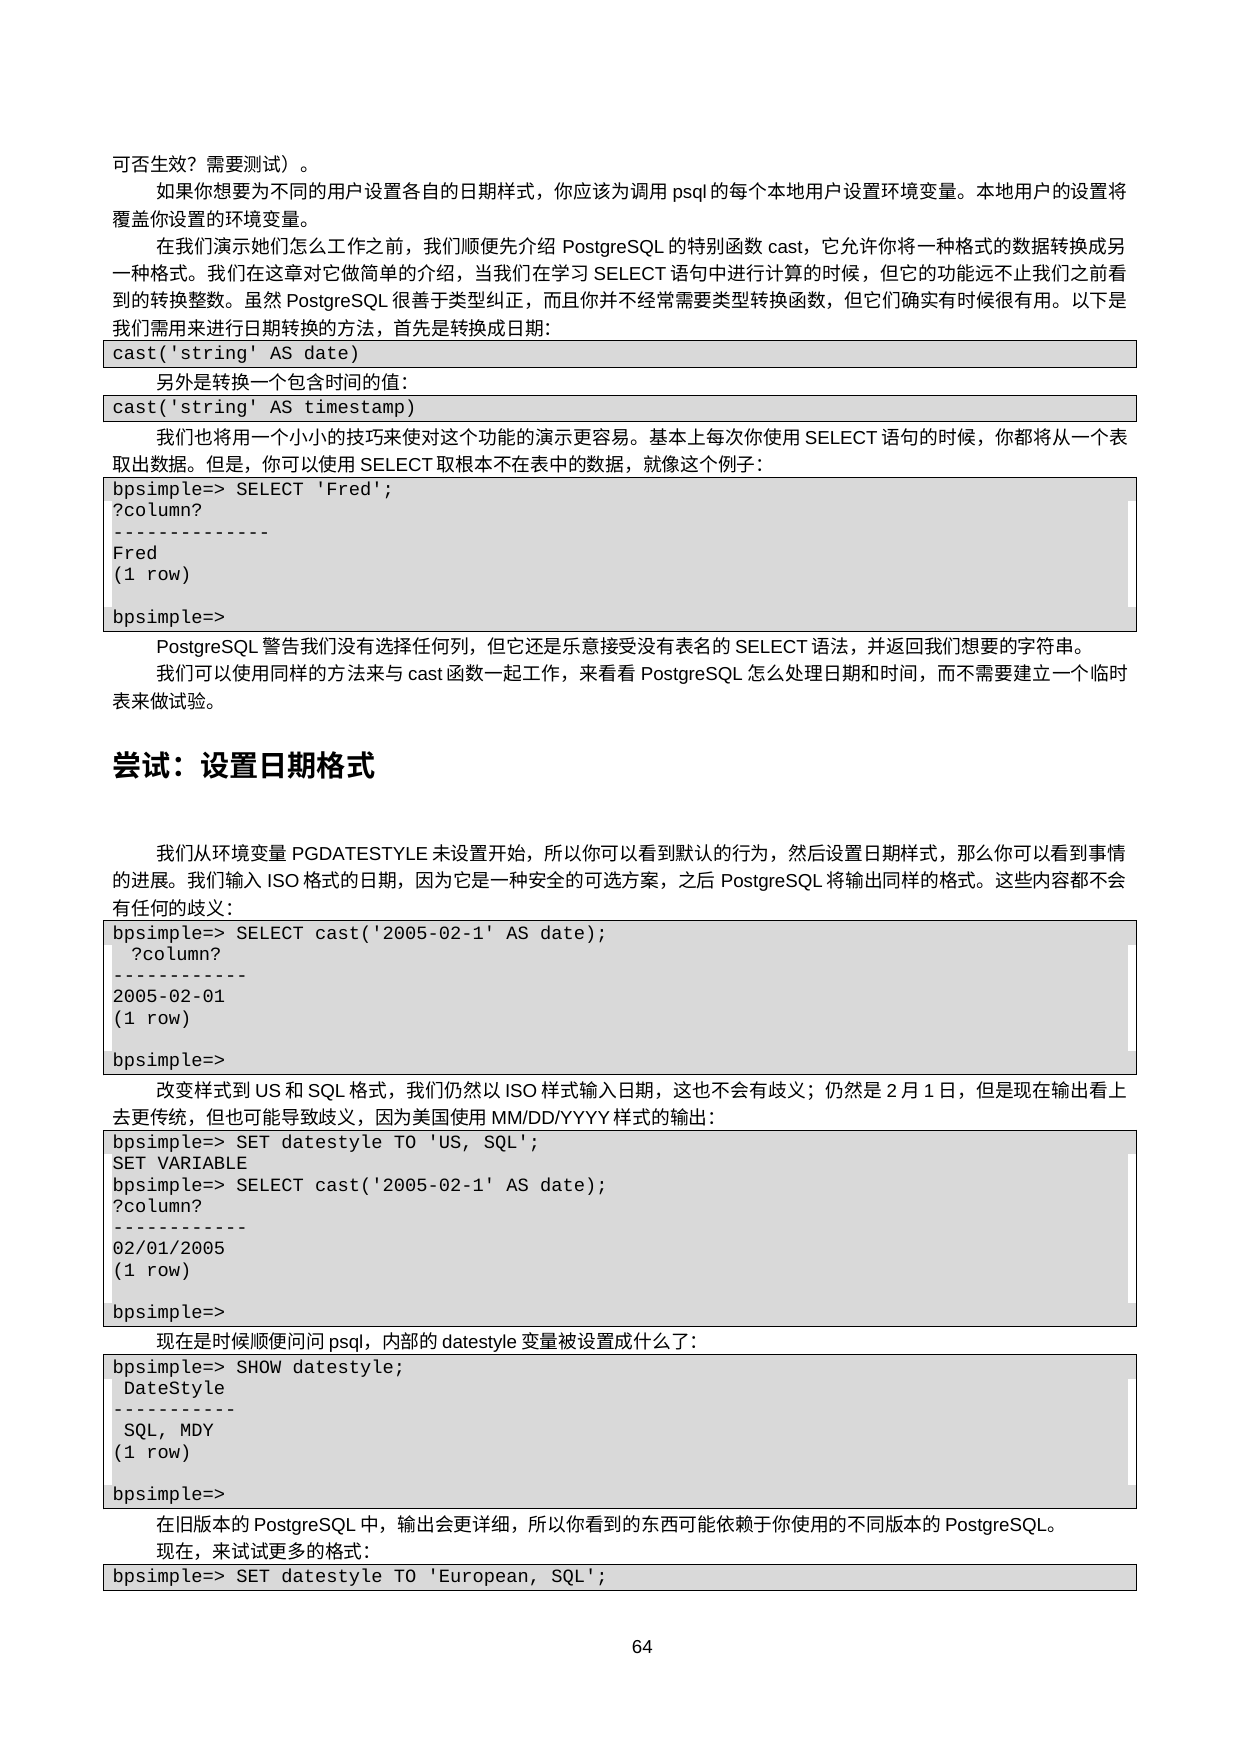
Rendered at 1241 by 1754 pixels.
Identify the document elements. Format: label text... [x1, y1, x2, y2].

text ----------- [112, 1400, 1128, 1421]
text SQL, MDY [112, 1421, 1128, 1442]
text bpsimple=> [104, 1482, 1136, 1508]
text 在我们演示她们怎么工作之前，我们顺便先介绍PostgreSQL的特别函数cast，它允许你将一种格式的数据转换成另一种格式。我们在这章对它做简单的介绍，当我们在学习SELECT语句中进行计算的时候，但它的功能远不止我们之前看到的转换整数。虽然PostgreSQL很善于类型纠正，而且你并不经常需要类型转换函数，但它们确实有时候很有用。以下是我们需用来进行日期转换的方法，首先是转换成日期： [112, 232, 1128, 340]
text bpsimple=> SET datestyle TO 'European, SQL'; [104, 1565, 1136, 1590]
text -------------- [112, 522, 1128, 544]
text cast('string' AS timestamp) [104, 396, 1136, 421]
text PostgreSQL警告我们没有选择任何列，但它还是乐意接受没有表名的SELECT语法，并返回我们想要的字符串。 [112, 632, 1128, 659]
text DateStyle [112, 1379, 1128, 1400]
text ?column? [112, 501, 1128, 522]
text ------------ [112, 1218, 1128, 1239]
text 改变样式到US和SQL格式，我们仍然以ISO样式输入日期，这也不会有歧义；仍然是2月1日，但是现在输出看上去更传统，但也可能导致歧义，因为美国使用MM/DD/YYYY样式的输出： [112, 1075, 1128, 1130]
text (1 row) [112, 1260, 1128, 1282]
text bpsimple=> SHOW datestyle; [104, 1355, 1136, 1379]
text Fred [112, 544, 1128, 565]
text 在旧版本的PostgreSQL中，输出会更详细，所以你看到的东西可能依赖于你使用的不同版本的PostgreSQL。 [112, 1509, 1128, 1537]
text 现在，来试试更多的格式： [112, 1537, 1128, 1564]
text 2005-02-01 [112, 987, 1128, 1008]
text bpsimple=> SELECT cast('2005-02-1' AS date); [112, 1175, 1128, 1197]
text ------------ [112, 966, 1128, 987]
text bpsimple=> SELECT cast('2005-02-1' AS date); [104, 921, 1136, 945]
text 我们也将用一个小小的技巧来使对这个功能的演示更容易。基本上每次你使用SELECT语句的时候，你都将从一个表取出数据。但是，你可以使用SELECT取根本不在表中的数据，就像这个例子： [112, 422, 1128, 477]
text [112, 150, 1128, 177]
subtitle 尝试：设置日期格式 [112, 743, 1128, 785]
text 现在是时候顺便问问psql，内部的datestyle变量被设置成什么了： [112, 1327, 1128, 1354]
text bpsimple=> [104, 604, 1136, 631]
text bpsimple=> SELECT 'Fred'; [104, 478, 1136, 501]
text cast('string' AS date) [104, 341, 1136, 367]
text (1 row) [112, 565, 1128, 586]
text (1 row) [112, 1008, 1128, 1030]
text 另外是转换一个包含时间的值： [112, 368, 1128, 395]
text 02/01/2005 [112, 1239, 1128, 1260]
text bpsimple=> [104, 1048, 1136, 1074]
text bpsimple=> SET datestyle TO 'US, SQL'; [104, 1131, 1136, 1154]
text (1 row) [112, 1442, 1128, 1464]
text 如果你想要为不同的用户设置各自的日期样式，你应该为调用psql的每个本地用户设置环境变量。本地用户的设置将覆盖你设置的环境变量。 [112, 177, 1128, 232]
text SET VARIABLE [112, 1154, 1128, 1175]
text 我们从环境变量PGDATESTYLE未设置开始，所以你可以看到默认的行为，然后设置日期样式，那么你可以看到事情的进展。我们输入ISO格式的日期，因为它是一种安全的可选方案，之后PostgreSQL将输出同样的格式。这些内容都不会有任何的歧义： [112, 839, 1128, 920]
text ?column? [112, 945, 1128, 966]
text bpsimple=> [104, 1300, 1136, 1326]
text 我们可以使用同样的方法来与cast函数一起工作，来看看PostgreSQL怎么处理日期和时间，而不需要建立一个临时表来做试验。 [112, 659, 1128, 713]
text ?column? [112, 1197, 1128, 1218]
